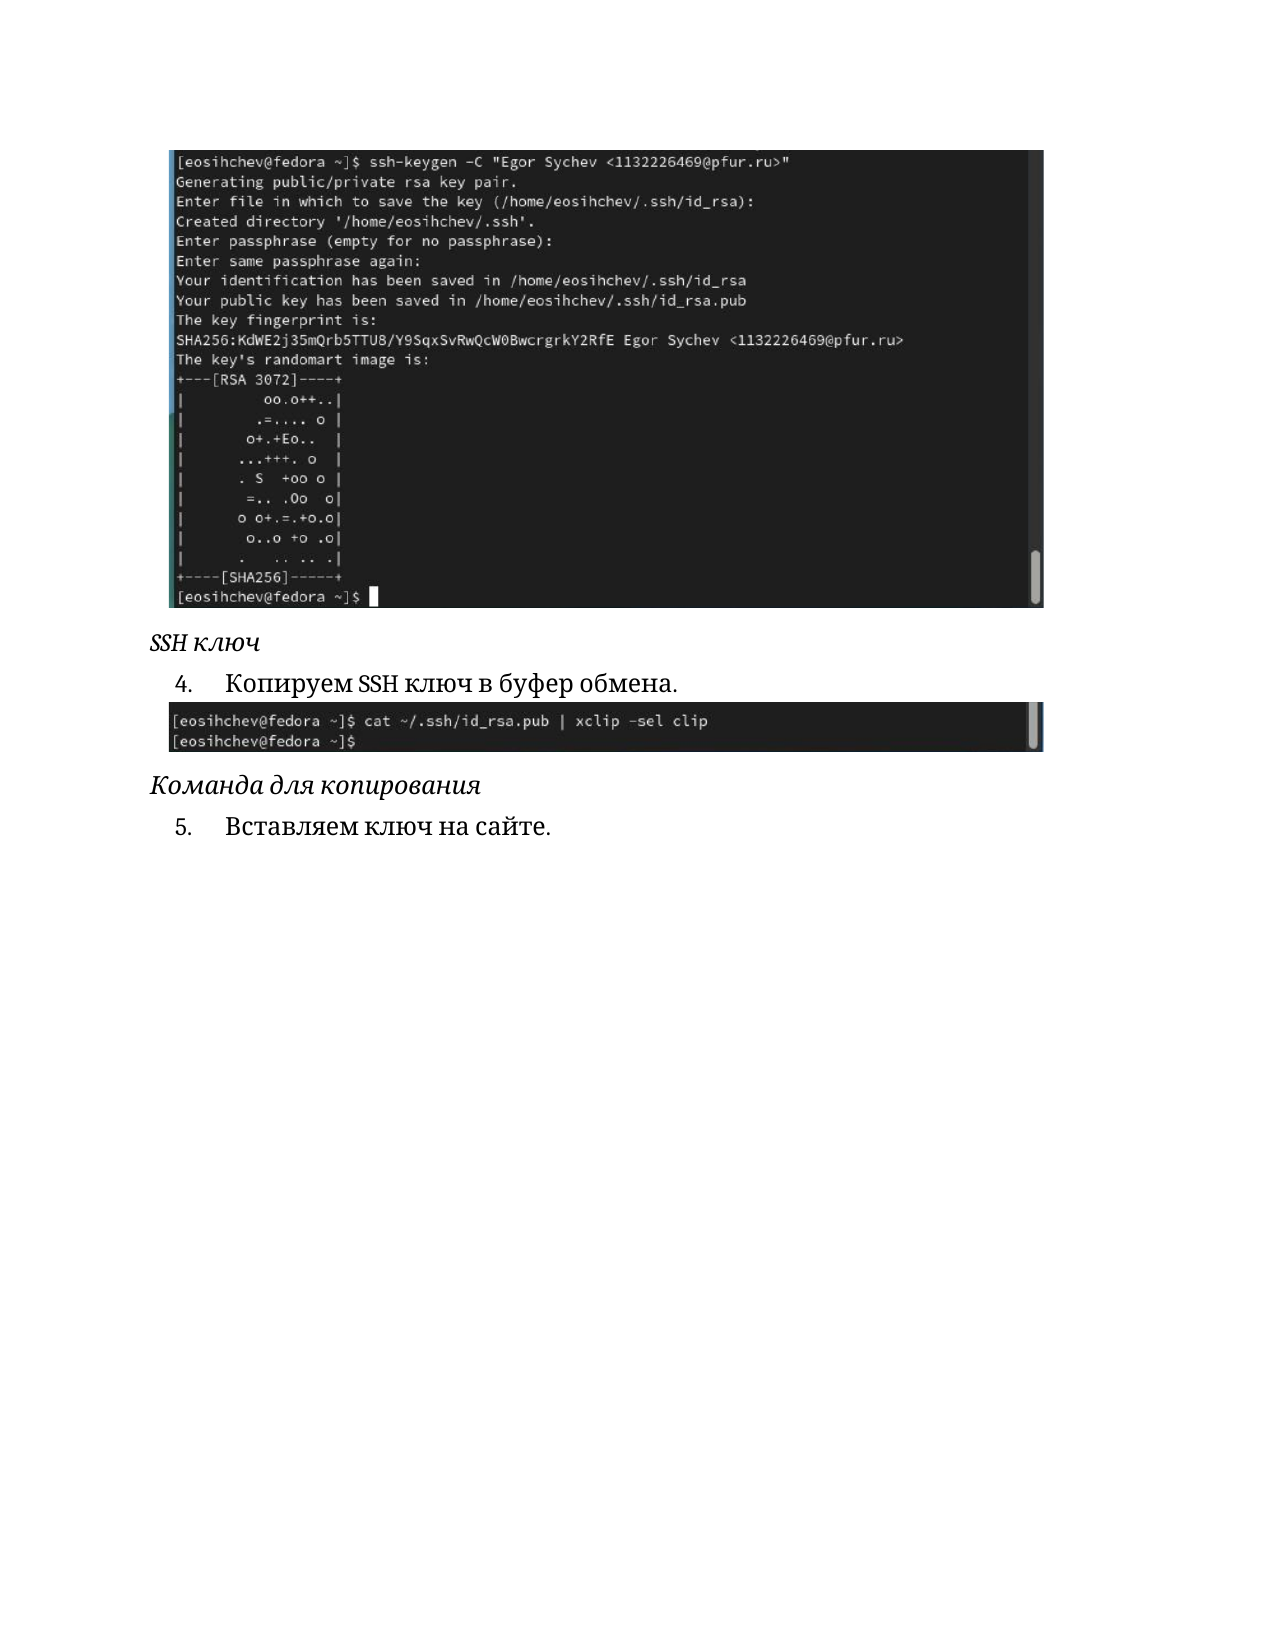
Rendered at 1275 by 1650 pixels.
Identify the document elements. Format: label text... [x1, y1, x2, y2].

text SSH ключ [150, 629, 1125, 657]
picture [168, 150, 1044, 608]
text Команда для копирования [150, 772, 1125, 801]
picture [168, 702, 1044, 752]
list Копируем SSH ключ в буфер обмена. [175, 670, 1125, 699]
list Вставляем ключ на сайте. [175, 813, 1125, 842]
